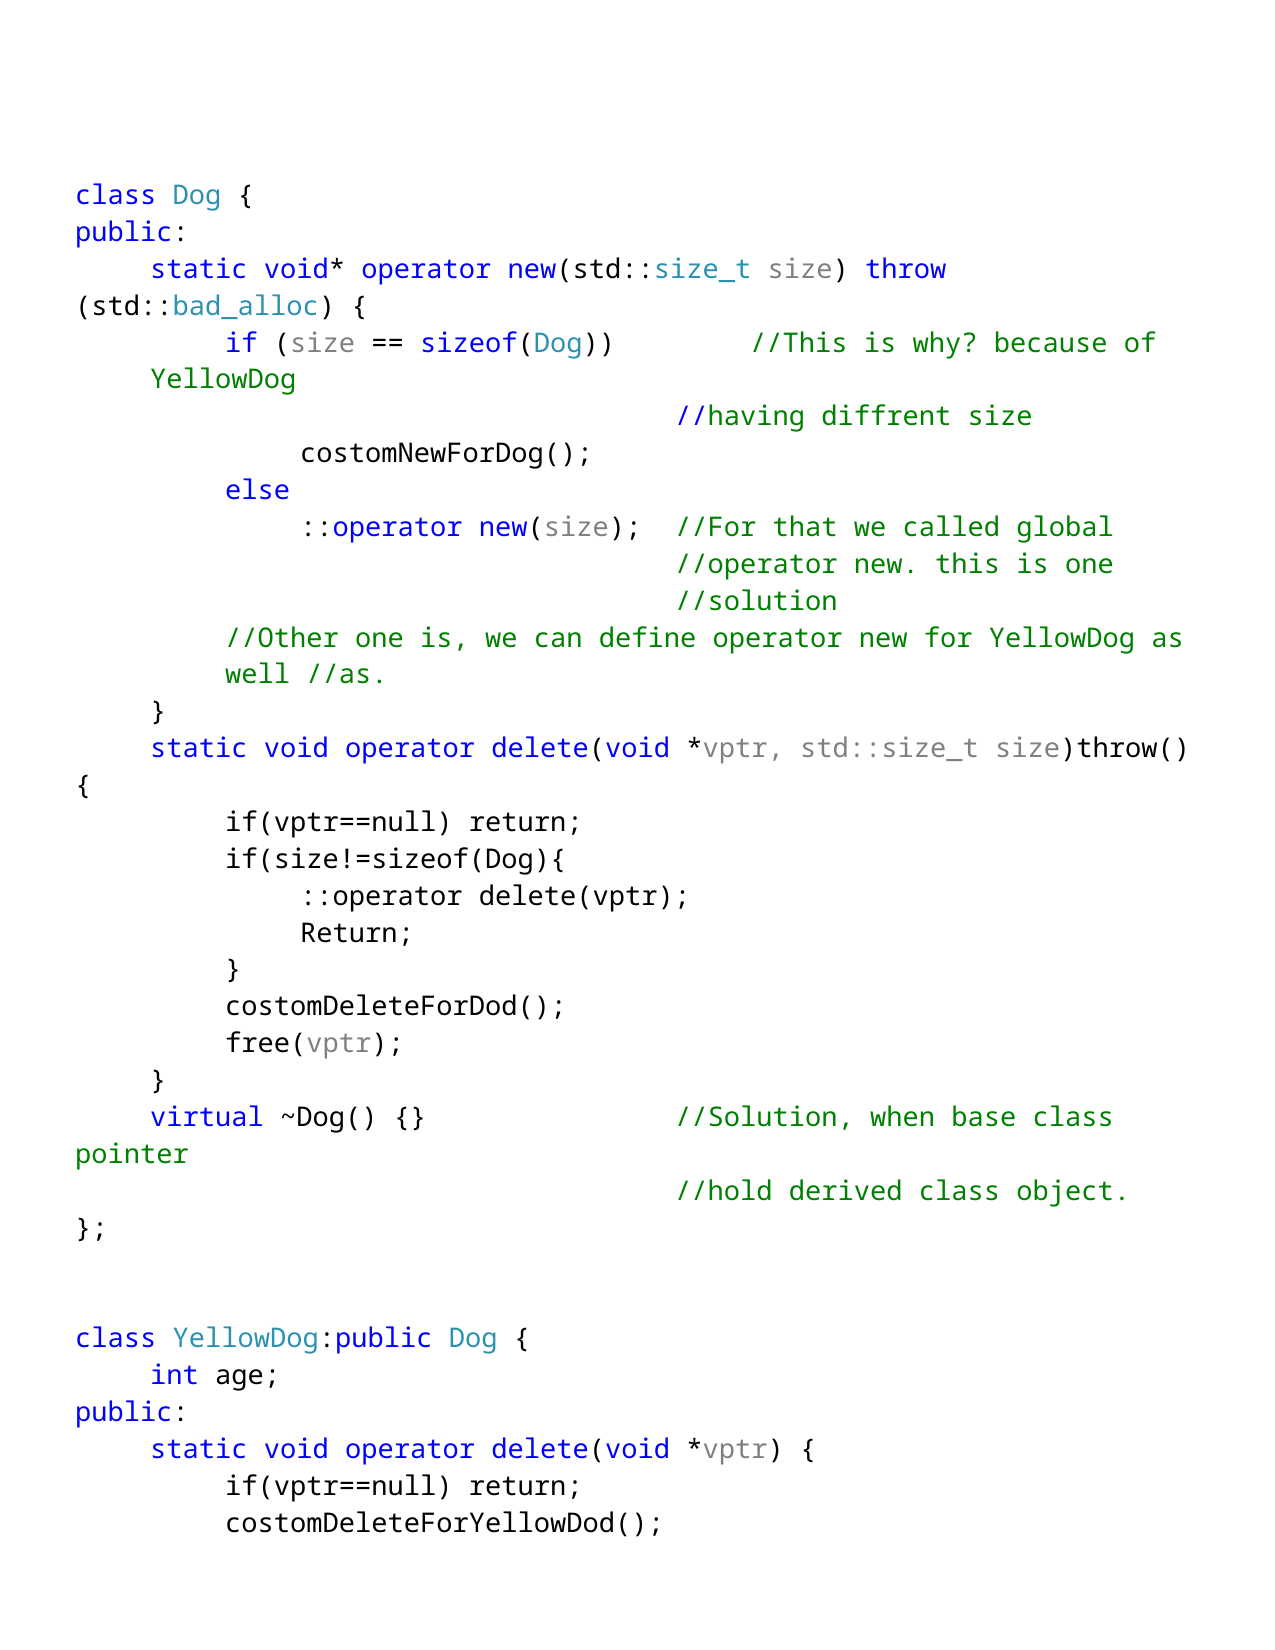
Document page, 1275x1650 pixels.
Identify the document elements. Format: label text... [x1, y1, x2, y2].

text static void* operator new(std::size_t size) throw (std::bad_alloc) { [75, 249, 1200, 323]
text class YellowDog:public Dog { [75, 1319, 1200, 1356]
text static void operator delete(void *vptr) { [75, 1429, 1200, 1466]
text costomNewForDog(); [75, 434, 1200, 471]
text free(vptr); [75, 1024, 1200, 1061]
text virtual ~Dog() {} //Solution, when base class pointer [75, 1097, 1200, 1171]
text ::operator new(size); //For that we called global [75, 507, 1200, 544]
text if(size!=sizeof(Dog){ [75, 839, 1200, 876]
text costomDeleteForDod(); [75, 987, 1200, 1024]
text else [75, 471, 1200, 507]
text if (size == sizeof(Dog)) //This is why? because of YellowDog [150, 323, 1200, 397]
text static void operator delete(void *vptr, std::size_t size)throw() { [75, 729, 1200, 802]
text public: [75, 1392, 1200, 1429]
text int age; [75, 1356, 1200, 1392]
text Return; [75, 913, 1200, 950]
text //solution [675, 581, 1200, 618]
text //Other one is, we can define operator new for YellowDog as well //as. [225, 618, 1200, 692]
text costomDeleteForYellowDod(); [75, 1503, 1200, 1540]
text ::operator delete(vptr); [75, 876, 1200, 913]
text if(vptr==null) return; [75, 1466, 1200, 1503]
text //operator new. this is one [675, 544, 1200, 581]
text class Dog { [75, 176, 1200, 212]
text } [75, 1061, 1200, 1097]
text }; [75, 1208, 1200, 1245]
text public: [75, 212, 1200, 249]
text } [150, 950, 1200, 987]
text } [75, 692, 1200, 729]
text if(vptr==null) return; [75, 802, 1200, 839]
text //hold derived class object. [600, 1171, 1200, 1208]
text //having diffrent size [600, 397, 1200, 434]
